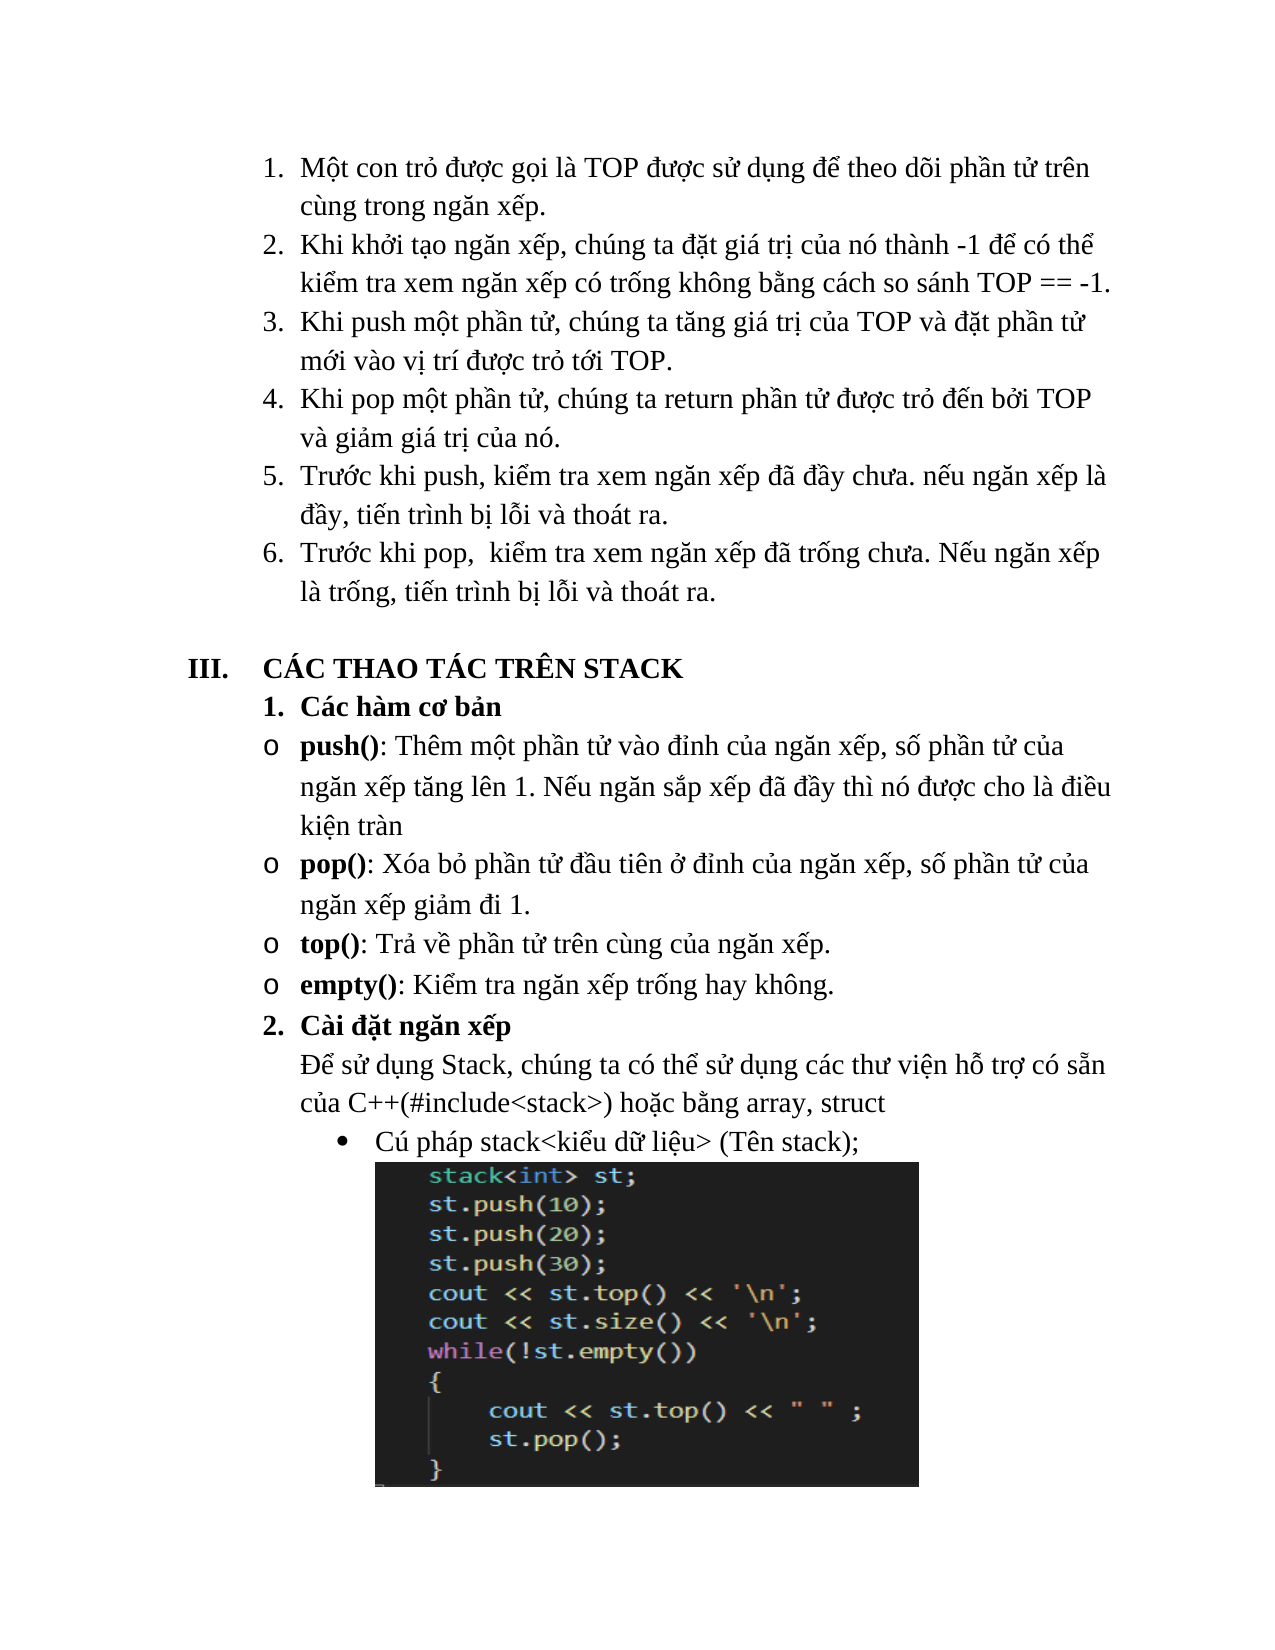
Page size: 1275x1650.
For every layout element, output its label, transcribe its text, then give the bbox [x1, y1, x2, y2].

list empty(): Kiểm tra ngăn xếp trống hay không. [262, 967, 1125, 1003]
list pop(): Xóa bỏ phần tử đầu tiên ở đỉnh của ngăn xếp, số phần tử của ngăn xếp giảm đi 1. [262, 846, 1125, 921]
list Để sử dụng Stack, chúng ta có thể sử dụng các thư viện hỗ trợ có sẵn của C++(#include<stack>) hoặc bằng array, struct [300, 1047, 1125, 1119]
list Trước khi push, kiểm tra xem ngăn xếp đã đầy chưa. nếu ngăn xếp là đầy, tiến trình bị lỗi và thoát ra. [262, 458, 1125, 530]
list Các hàm cơ bản [262, 689, 1125, 723]
list Một con trỏ được gọi là TOP được sử dụng để theo dõi phần tử trên cùng trong ngăn xếp. [262, 150, 1125, 222]
list Khi pop một phần tử, chúng ta return phần tử được trỏ đến bởi TOP và giảm giá trị của nó. [262, 381, 1125, 453]
list top(): Trả về phần tử trên cùng của ngăn xếp. [262, 926, 1125, 962]
list Cài đặt ngăn xếp [262, 1008, 1125, 1042]
list CÁC THAO TÁC TRÊN STACK [187, 651, 1125, 684]
picture [375, 1162, 919, 1487]
list Khi push một phần tử, chúng ta tăng giá trị của TOP và đặt phần tử mới vào vị trí được trỏ tới TOP. [262, 304, 1125, 376]
list Cú pháp stack<kiểu dữ liệu> (Tên stack); [337, 1124, 1125, 1158]
list push(): Thêm một phần tử vào đỉnh của ngăn xếp, số phần tử của ngăn xếp tăng lên 1. Nếu ngăn sắp xếp đã đầy thì nó được cho là điều kiện tràn [262, 728, 1125, 841]
list Trước khi pop, kiểm tra xem ngăn xếp đã trống chưa. Nếu ngăn xếp là trống, tiến trình bị lỗi và thoát ra. [262, 535, 1125, 607]
list Khi khởi tạo ngăn xếp, chúng ta đặt giá trị của nó thành -1 để có thể kiểm tra xem ngăn xếp có trống không bằng cách so sánh TOP == -1. [262, 227, 1125, 299]
